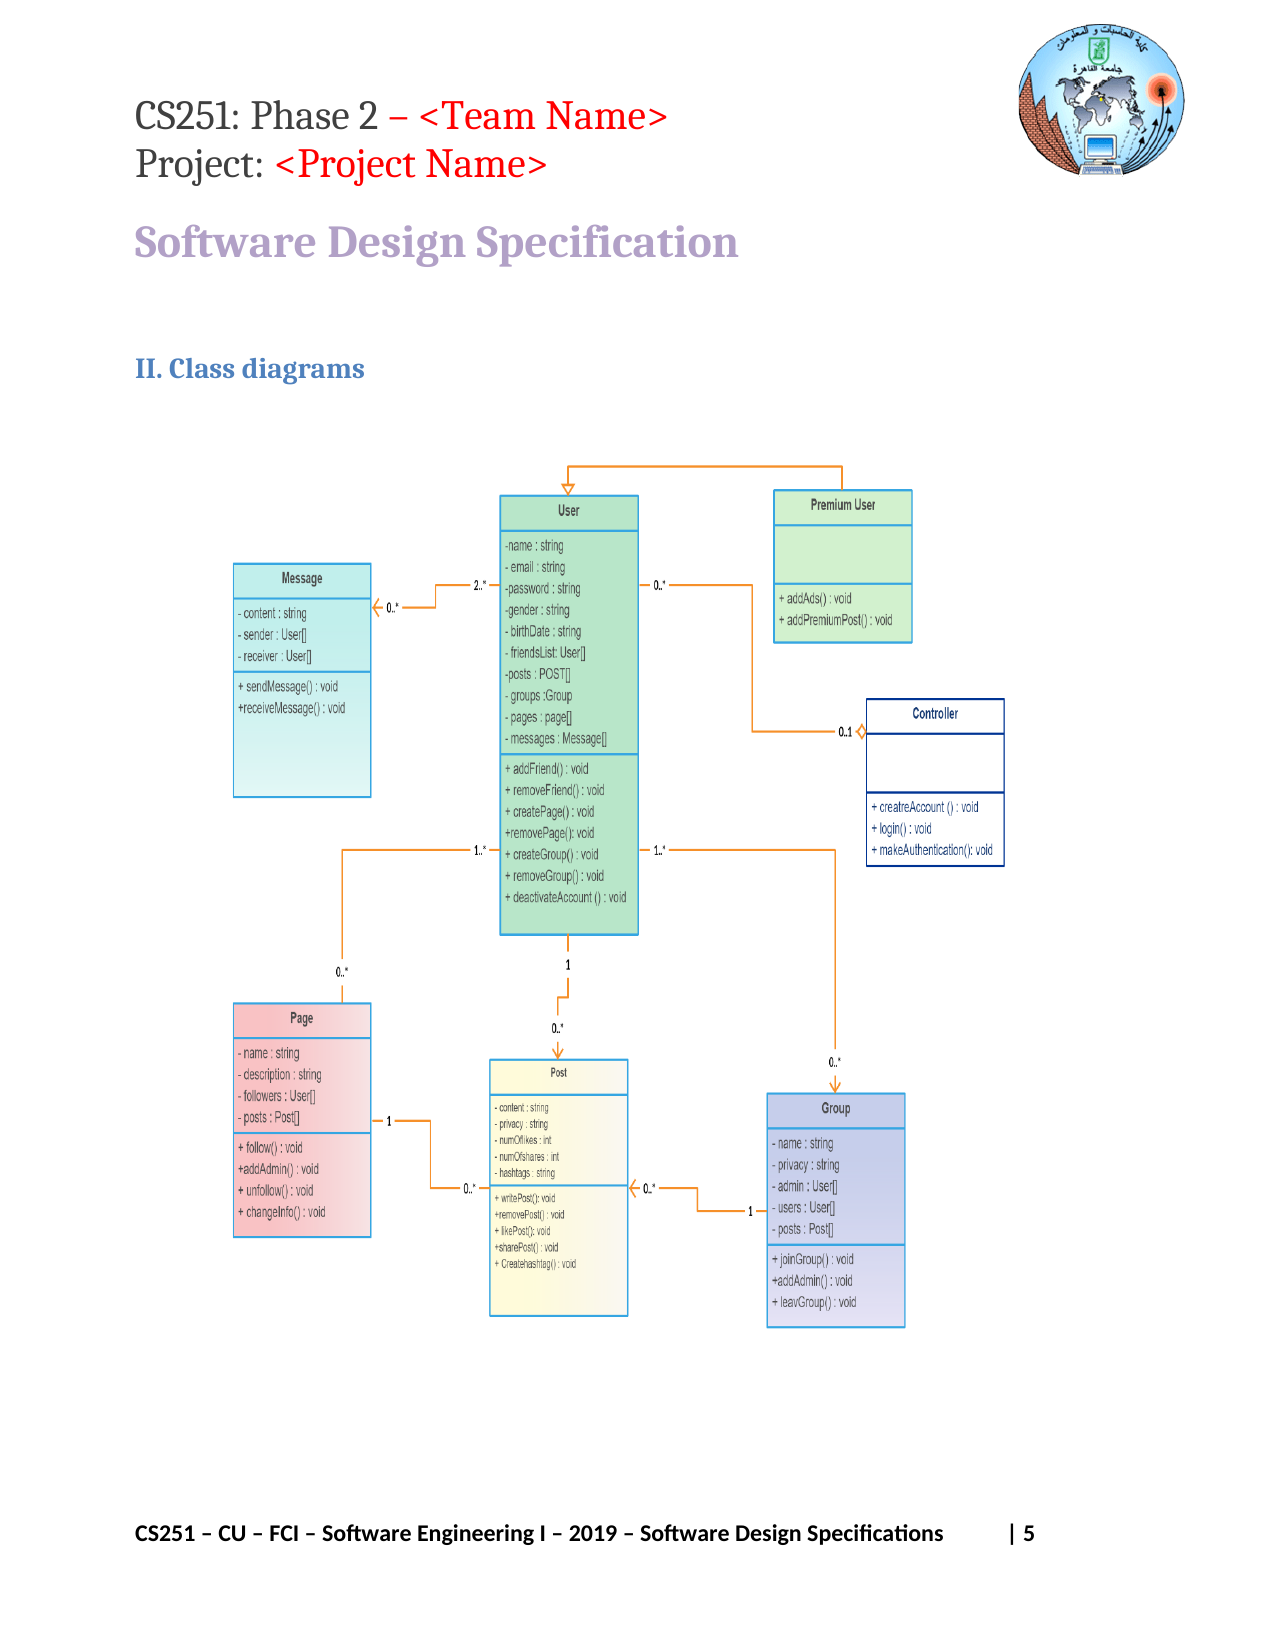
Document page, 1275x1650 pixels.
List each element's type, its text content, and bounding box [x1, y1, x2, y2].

subtitle II. Class diagrams [135, 353, 1140, 386]
picture [210, 424, 1200, 1369]
picture [1018, 24, 1186, 180]
